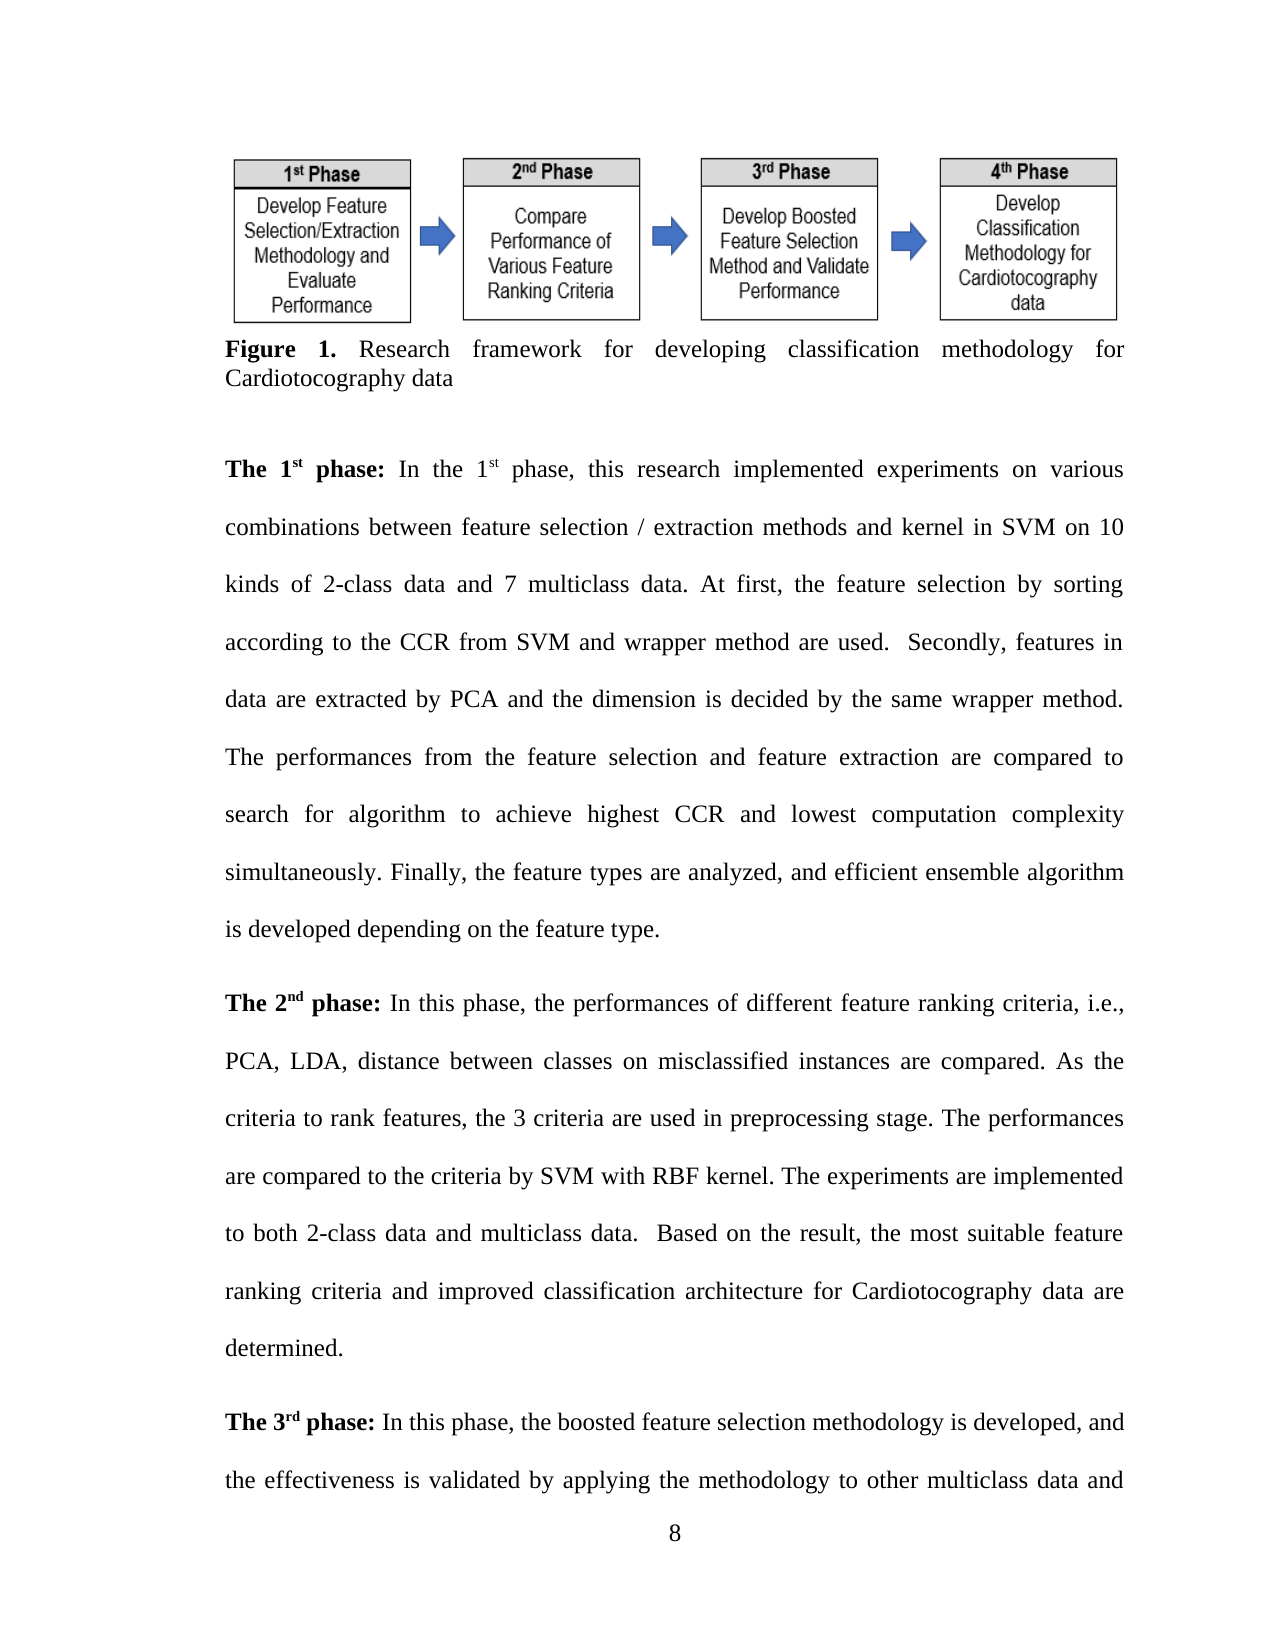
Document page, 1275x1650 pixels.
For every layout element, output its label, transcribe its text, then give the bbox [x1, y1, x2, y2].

text The 1st phase: In the 1st phase, this research implemented experiments on various combinations between feature selection / extraction methods and kernel in SVM on 10 kinds of 2-class data and 7 multiclass data. At first, the feature selection by sorting according to the CCR from SVM and wrapper method are used. Secondly, features in data are extracted by PCA and the dimension is decided by the same wrapper method. The performances from the feature selection and feature extraction are compared to search for algorithm to achieve highest CCR and lowest computation complexity simultaneously. Finally, the feature types are analyzed, and efficient ensemble algorithm is developed depending on the feature type. [225, 454, 1125, 943]
text Figure 1. Research framework for developing classification methodology for Cardiotocography data [225, 335, 1125, 392]
picture [225, 150, 1125, 335]
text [225, 1407, 1125, 1494]
text The 2nd phase: In this phase, the performances of different feature ranking criteria, i.e., PCA, LDA, distance between classes on misclassified instances are compared. As the criteria to rank features, the 3 criteria are used in preprocessing stage. The performances are compared to the criteria by SVM with RBF kernel. The experiments are implemented to both 2-class data and multiclass data. Based on the result, the most suitable feature ranking criteria and improved classification architecture for Cardiotocography data are determined. [225, 988, 1125, 1362]
